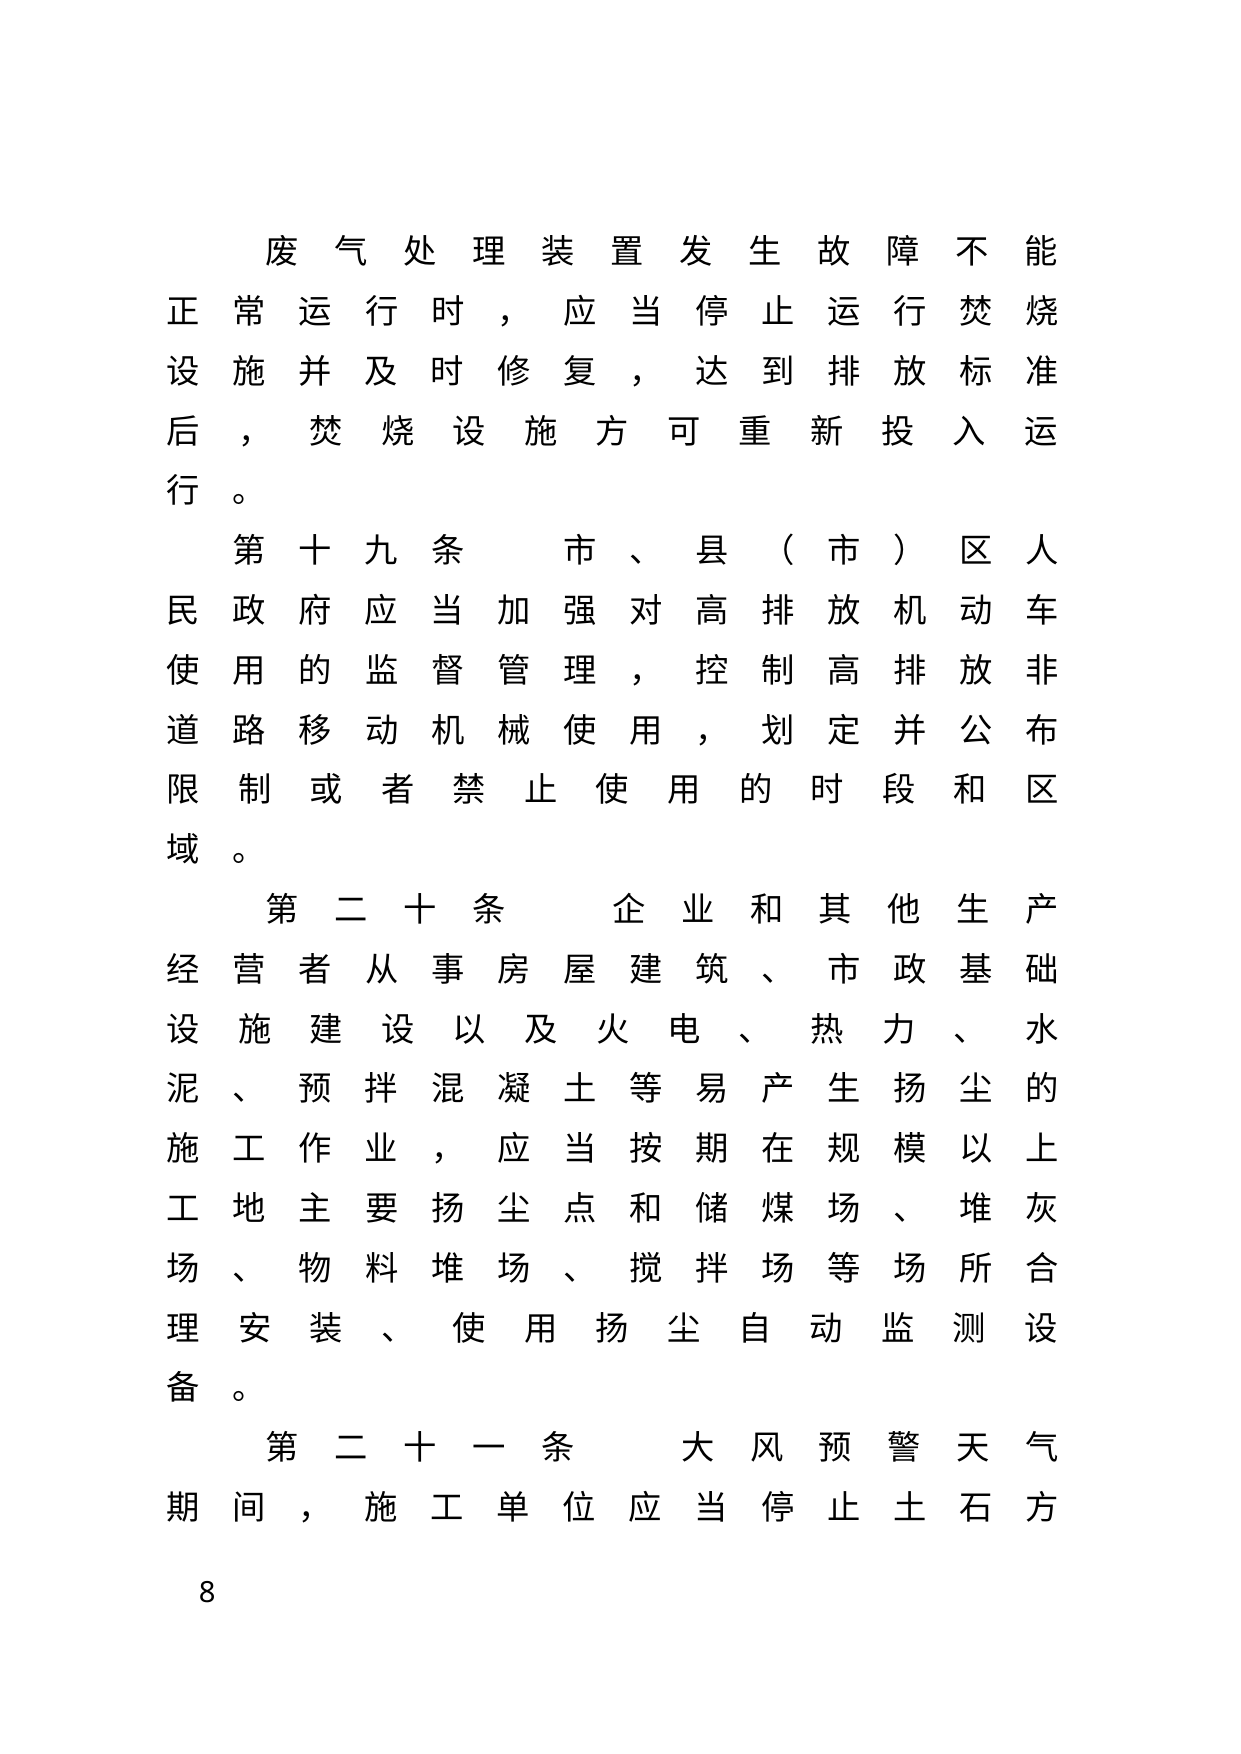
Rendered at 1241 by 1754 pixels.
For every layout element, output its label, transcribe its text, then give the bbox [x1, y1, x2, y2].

text 废气处理装置发生故障不能正常运行时，应当停止运行焚烧设施并及时修复，达到排放标准后，焚烧设施方可重新投入运行。 [167, 219, 1091, 518]
text 第十九条 市、县（市）区人民政府应当加强对高排放机动车使用的监督管理，控制高排放非道路移动机械使用，划定并公布限制或者禁止使用的时段和区域。 [167, 518, 1091, 877]
text 第二十条 企业和其他生产经营者从事房屋建筑、市政基础设施建设以及火电、热力、水泥、预拌混凝土等易产生扬尘的施工作业，应当按期在规模以上工地主要扬尘点和储煤场、堆灰场、物料堆场、搅拌场等场所合理安装、使用扬尘自动监测设备。 [167, 877, 1091, 1415]
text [167, 1415, 1091, 1535]
